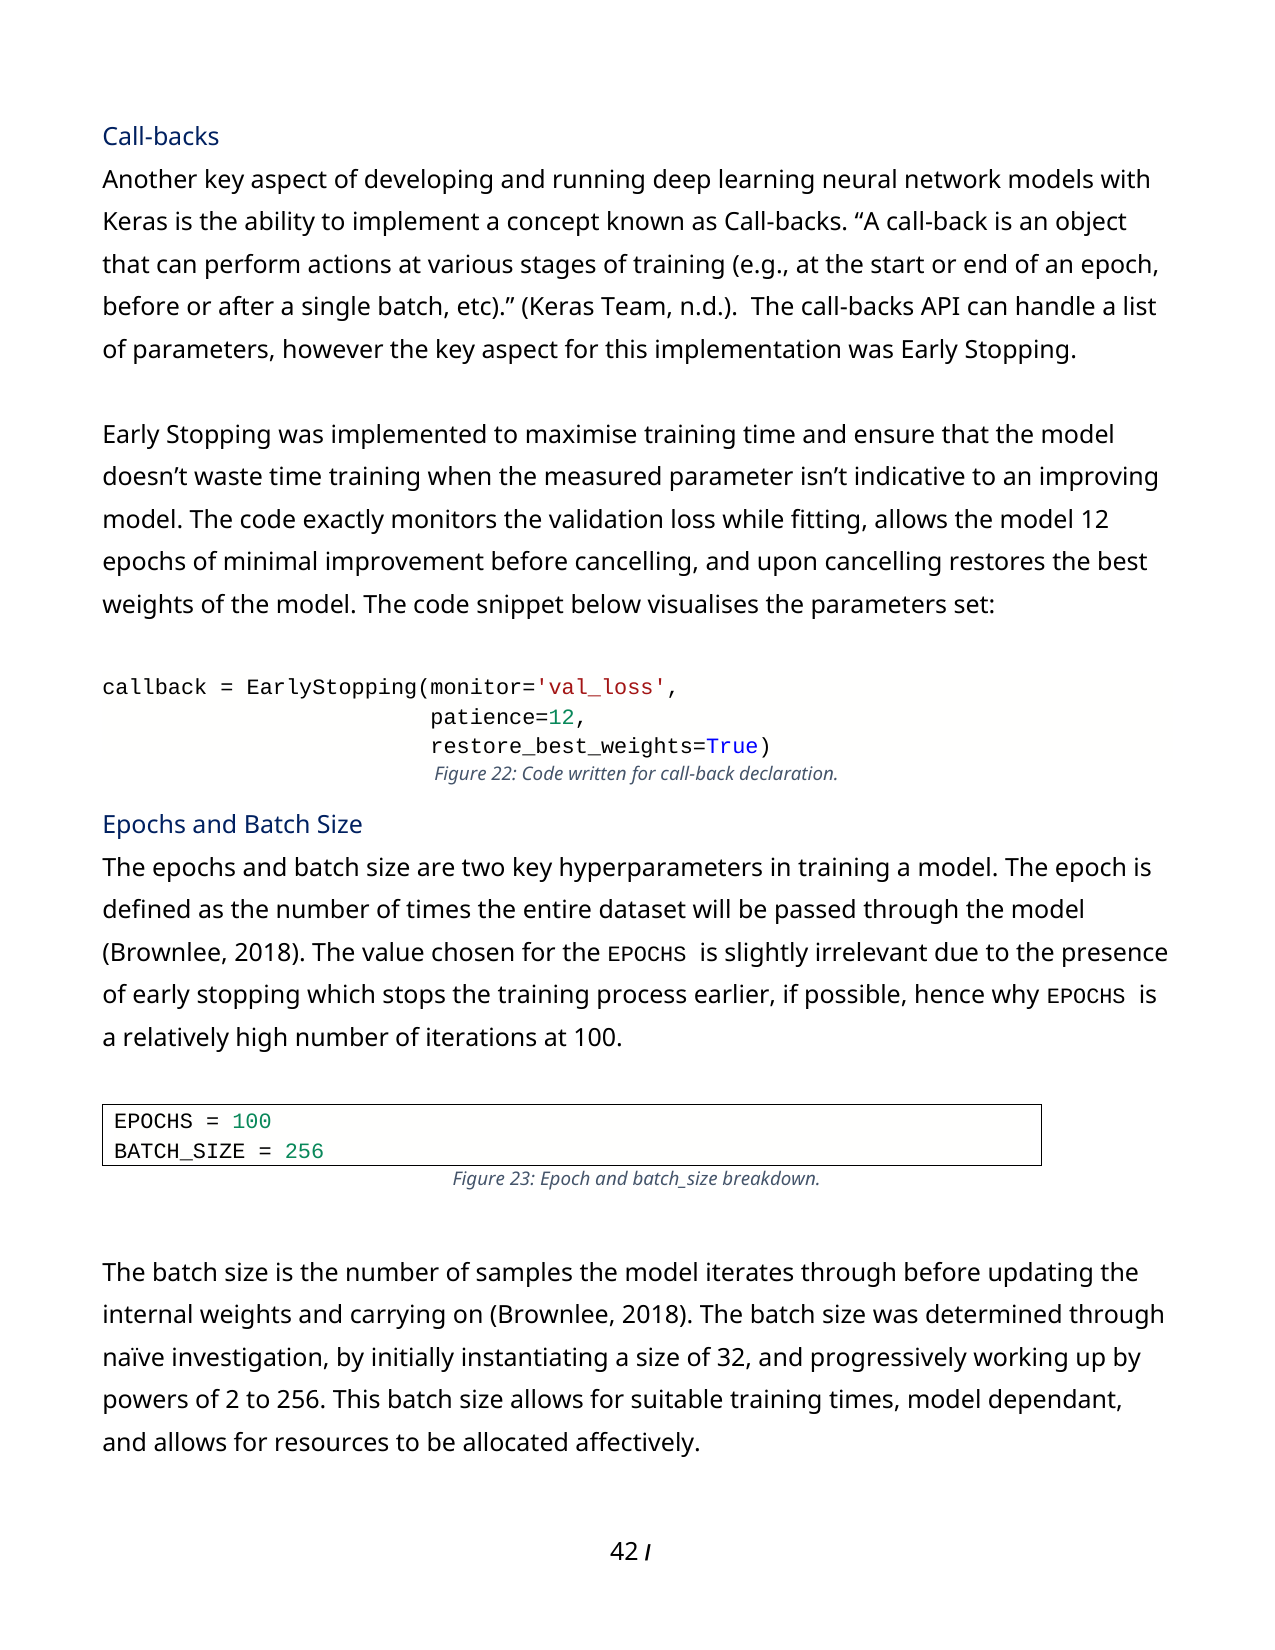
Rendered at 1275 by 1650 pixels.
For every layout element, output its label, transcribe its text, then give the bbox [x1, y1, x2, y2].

text patience=12, [102, 701, 1173, 731]
text restore_best_weights=True) [102, 731, 1173, 760]
subtitle Call-backs [102, 119, 1173, 153]
subtitle Epochs and Batch Size [102, 807, 1173, 841]
text Another key aspect of developing and running deep learning neural network models with Keras is the ability to implement a concept known as Call-backs. “A call-back is an object that can perform actions at various stages of training (e.g., at the start or end of an epoch, before or after a single batch, etc).” (Keras Team, n.d.). The call-backs API can handle a list of parameters, however the key aspect for this implementation was Early Stopping. [102, 161, 1173, 365]
text callback = EarlyStopping(monitor='val_loss', [102, 671, 1173, 701]
text Early Stopping was implemented to maximise training time and ensure that the model doesn’t waste time training when the measured parameter isn’t indicative to an improving model. The code exactly monitors the validation loss while fitting, allows the model 12 epochs of minimal improvement before cancelling, and upon cancelling restores the best weights of the model. The code snippet below visualises the parameters set: [102, 416, 1173, 620]
text The batch size is the number of samples the model iterates through before updating the internal weights and carrying on (Brownlee, 2018). The batch size was determined through naïve investigation, by initially instantiating a size of 32, and progressively working up by powers of 2 to 256. This batch size allows for suitable training times, model dependant, and allows for resources to be allocated affectively. [102, 1254, 1173, 1458]
text The epochs and batch size are two key hyperparameters in training a model. The epoch is defined as the number of times the entire dataset will be passed through the model (Brownlee, 2018). The value chosen for the EPOCHS is slightly irrelevant due to the presence of early stopping which stops the training process earlier, if possible, hence why EPOCHS is a relatively high number of iterations at 100. [102, 849, 1173, 1053]
